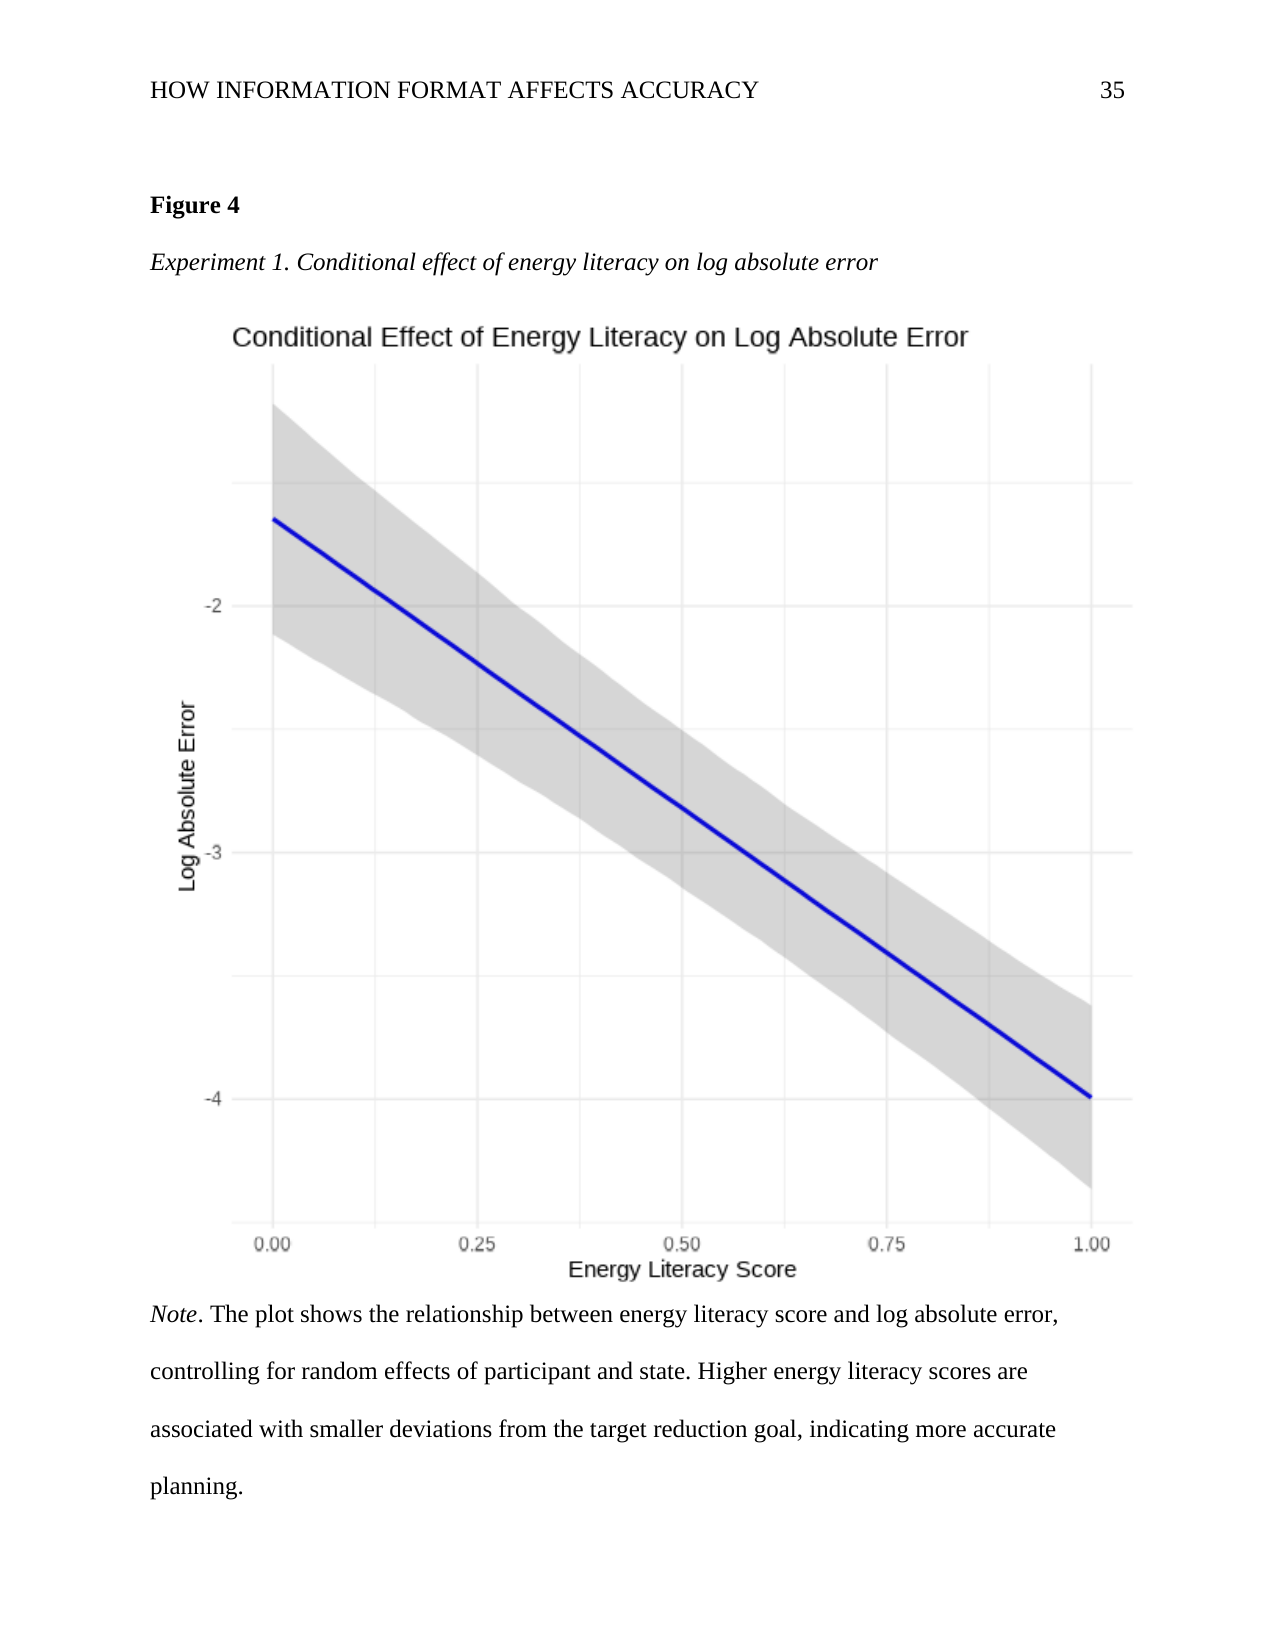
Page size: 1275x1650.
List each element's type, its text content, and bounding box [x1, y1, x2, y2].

title Figure 4 [150, 190, 1125, 219]
text Note. The plot shows the relationship between energy literacy score and log absolute error, controlling for random effects of participant and state. Higher energy literacy scores are associated with smaller deviations from the target reduction goal, indicating more accurate planning. [150, 1299, 1125, 1500]
text Experiment 1. Conditional effect of energy literacy on log absolute error [150, 247, 1125, 276]
picture [168, 317, 1144, 1293]
